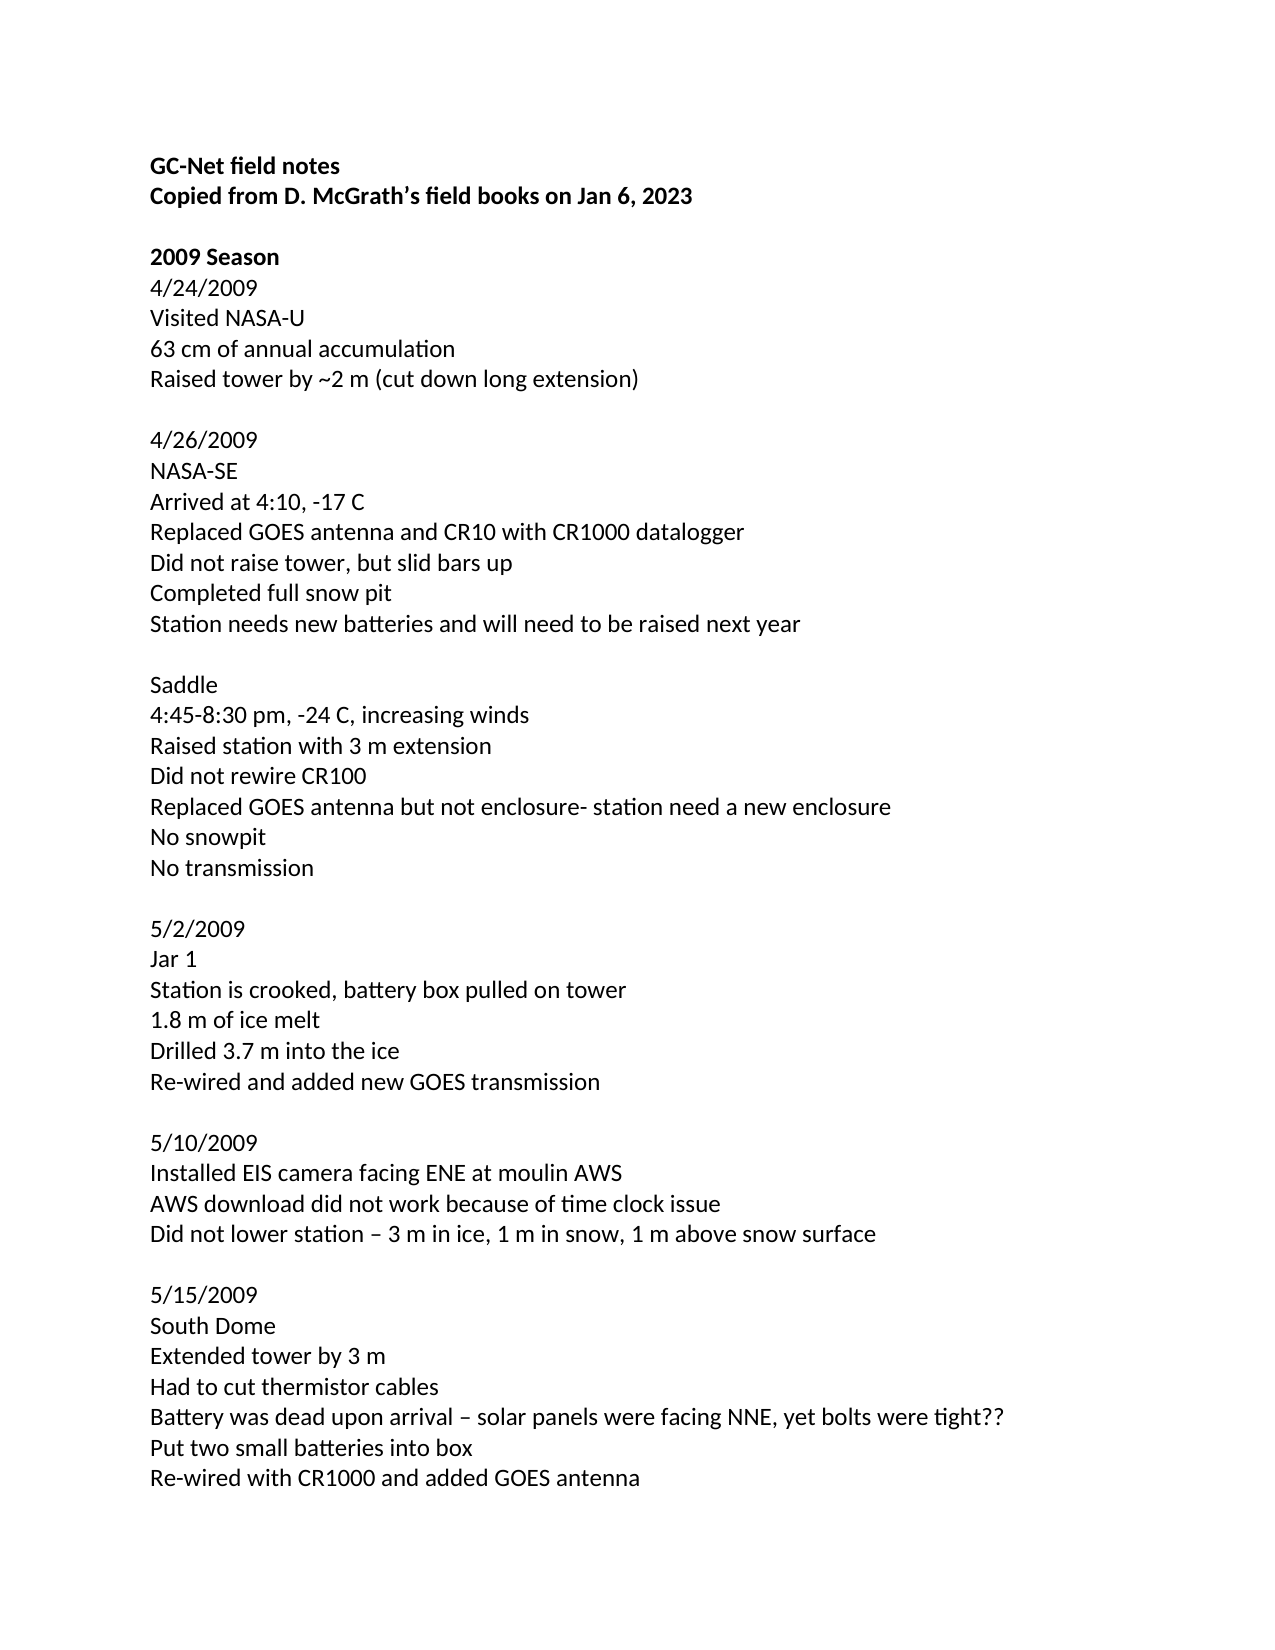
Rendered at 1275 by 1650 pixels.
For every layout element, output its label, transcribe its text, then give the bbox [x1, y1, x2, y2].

text Did not raise tower, but slid bars up [150, 547, 1125, 577]
text Raised station with 3 m extension [150, 730, 1125, 760]
text Completed full snow pit [150, 577, 1125, 608]
text 2009 Season [150, 242, 1125, 272]
text Visited NASA-U [150, 303, 1125, 333]
text Drilled 3.7 m into the ice [150, 1035, 1125, 1066]
text Jar 1 [150, 943, 1125, 974]
text Copied from D. McGrath’s field books on Jan 6, 2023 [150, 181, 1125, 211]
text No transmission [150, 852, 1125, 882]
text 5/15/2009 [150, 1279, 1125, 1310]
text Saddle [150, 669, 1125, 699]
text 5/10/2009 [150, 1127, 1125, 1157]
text AWS download did not work because of time clock issue [150, 1188, 1125, 1218]
text Station needs new batteries and will need to be raised next year [150, 608, 1125, 638]
text No snowpit [150, 821, 1125, 852]
text Arrived at 4:10, -17 C [150, 486, 1125, 516]
text Put two small batteries into box [150, 1432, 1125, 1462]
text Battery was dead upon arrival – solar panels were facing NNE, yet bolts were tight?? [150, 1401, 1125, 1432]
text Re-wired with CR1000 and added GOES antenna [150, 1462, 1125, 1493]
text Extended tower by 3 m [150, 1340, 1125, 1371]
text Did not lower station – 3 m in ice, 1 m in snow, 1 m above snow surface [150, 1218, 1125, 1249]
text Raised tower by ~2 m (cut down long extension) [150, 364, 1125, 394]
text 4/24/2009 [150, 272, 1125, 303]
text 4/26/2009 [150, 425, 1125, 455]
text 4:45-8:30 pm, -24 C, increasing winds [150, 699, 1125, 730]
text 5/2/2009 [150, 913, 1125, 943]
text Had to cut thermistor cables [150, 1371, 1125, 1401]
text Re-wired and added new GOES transmission [150, 1066, 1125, 1096]
text Did not rewire CR100 [150, 760, 1125, 791]
text 1.8 m of ice melt [150, 1004, 1125, 1035]
text Station is crooked, battery box pulled on tower [150, 974, 1125, 1004]
text Replaced GOES antenna and CR10 with CR1000 datalogger [150, 516, 1125, 547]
text Installed EIS camera facing ENE at moulin AWS [150, 1157, 1125, 1188]
text South Dome [150, 1310, 1125, 1340]
text 63 cm of annual accumulation [150, 333, 1125, 364]
text NASA-SE [150, 455, 1125, 486]
text Replaced GOES antenna but not enclosure- station need a new enclosure [150, 791, 1125, 821]
text GC-Net field notes [150, 150, 1125, 181]
